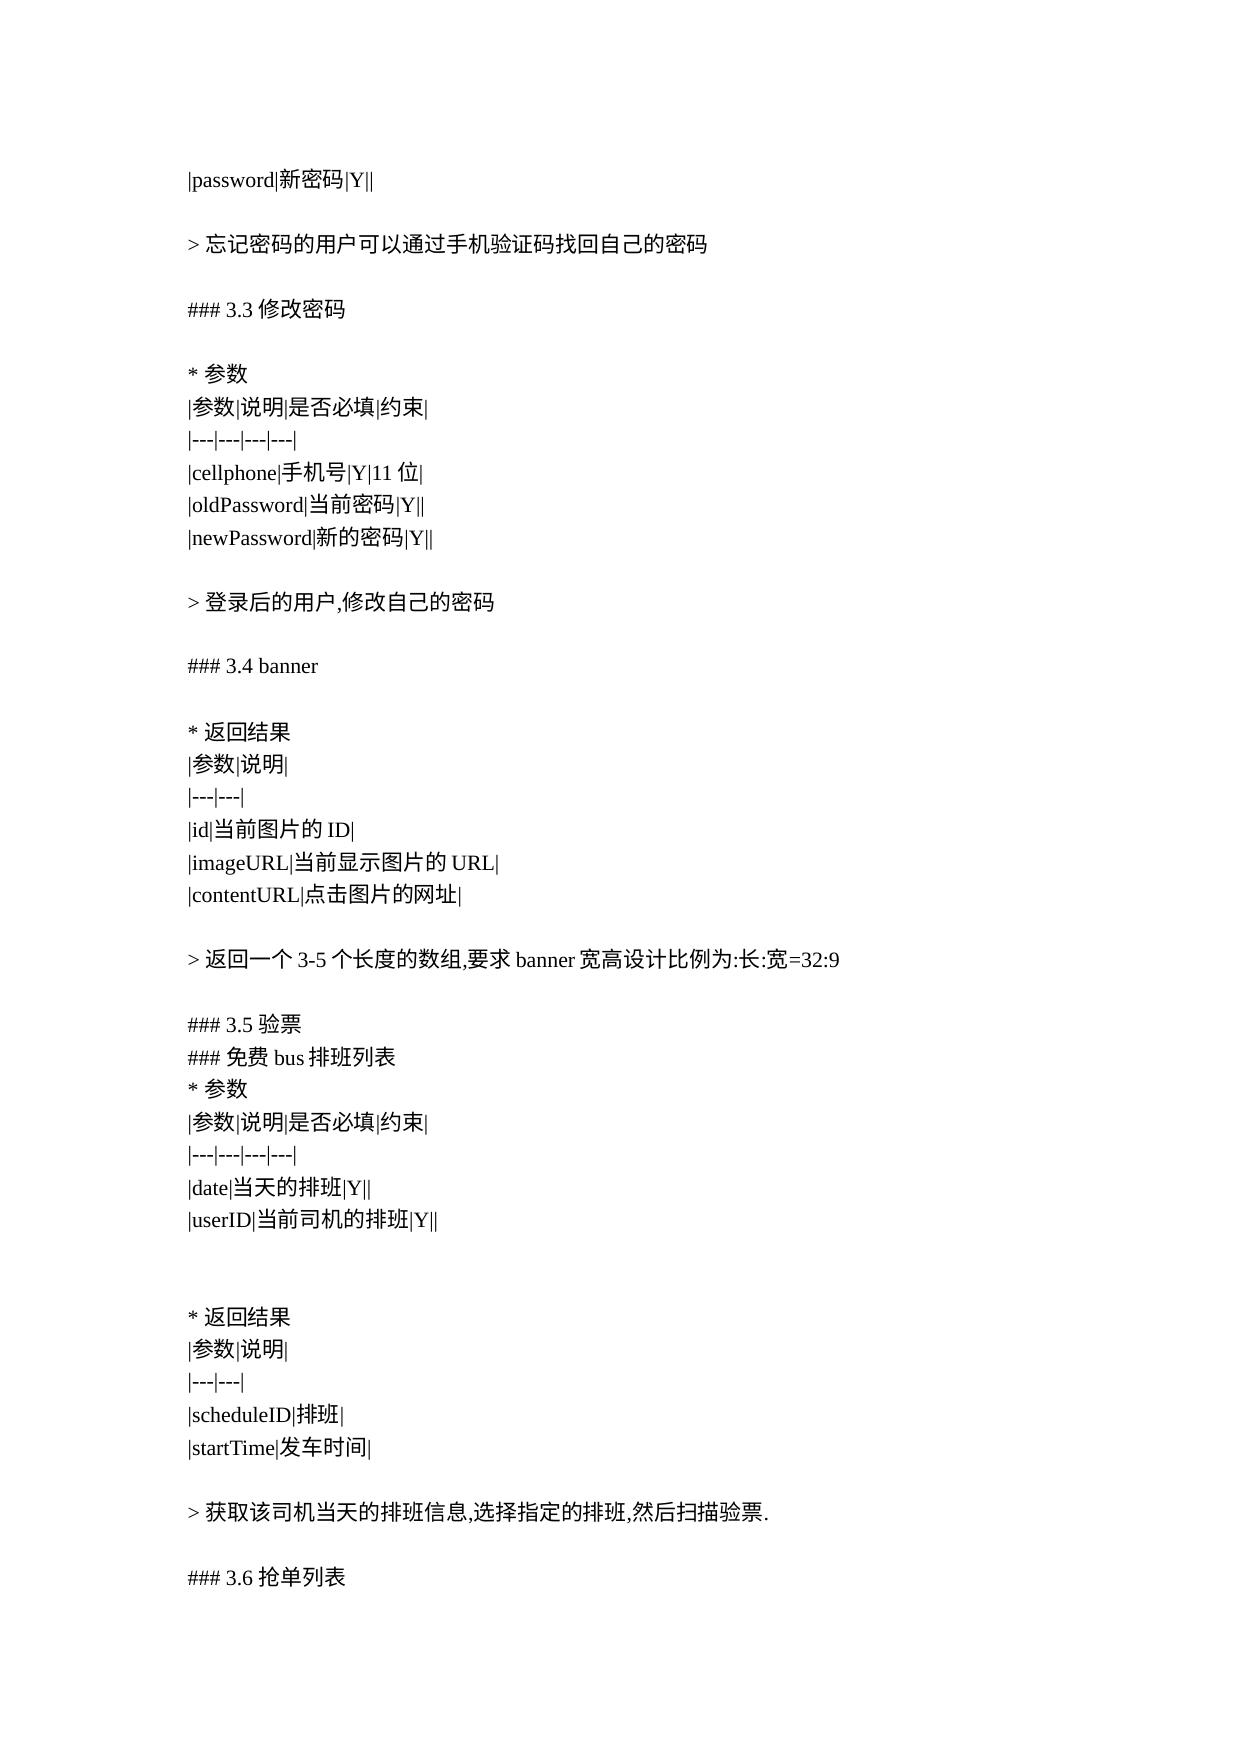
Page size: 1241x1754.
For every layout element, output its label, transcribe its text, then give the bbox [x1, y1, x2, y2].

text |参数|说明|是否必填|约束| [187, 1104, 1053, 1137]
text * 返回结果 [187, 714, 1053, 747]
text |---|---| [187, 779, 1053, 812]
text |---|---|---|---| [187, 422, 1053, 454]
text |参数|说明| [187, 1332, 1053, 1364]
text |imageURL|当前显示图片的URL| [187, 844, 1053, 877]
text |newPassword|新的密码|Y|| [187, 519, 1053, 552]
text > 登录后的用户,修改自己的密码 [187, 584, 1053, 617]
text * 参数 [187, 357, 1053, 389]
text |oldPassword|当前密码|Y|| [187, 487, 1053, 519]
text |scheduleID|排班| [187, 1397, 1053, 1429]
text > 返回一个3-5个长度的数组,要求banner宽高设计比例为:长:宽=32:9 [187, 942, 1053, 974]
text |date|当天的排班|Y|| [187, 1169, 1053, 1202]
text |参数|说明| [187, 747, 1053, 779]
text |id|当前图片的ID| [187, 812, 1053, 844]
text |contentURL|点击图片的网址| [187, 877, 1053, 909]
text |---|---|---|---| [187, 1137, 1053, 1169]
text > 获取该司机当天的排班信息,选择指定的排班,然后扫描验票. [187, 1494, 1053, 1527]
text ### 3.6 抢单列表 [187, 1559, 1053, 1592]
text |---|---| [187, 1364, 1053, 1397]
text |password|新密码|Y|| [187, 162, 1053, 194]
text |userID|当前司机的排班|Y|| [187, 1202, 1053, 1234]
text * 返回结果 [187, 1299, 1053, 1332]
text |参数|说明|是否必填|约束| [187, 389, 1053, 422]
text ### 3.4 banner [187, 649, 1053, 682]
text ### 3.3 修改密码 [187, 292, 1053, 324]
text ### 3.5 验票 [187, 1007, 1053, 1039]
text |startTime|发车时间| [187, 1429, 1053, 1462]
text |cellphone|手机号|Y|11位| [187, 454, 1053, 487]
text > 忘记密码的用户可以通过手机验证码找回自己的密码 [187, 227, 1053, 259]
text ### 免费bus排班列表 [187, 1039, 1053, 1072]
text * 参数 [187, 1072, 1053, 1104]
